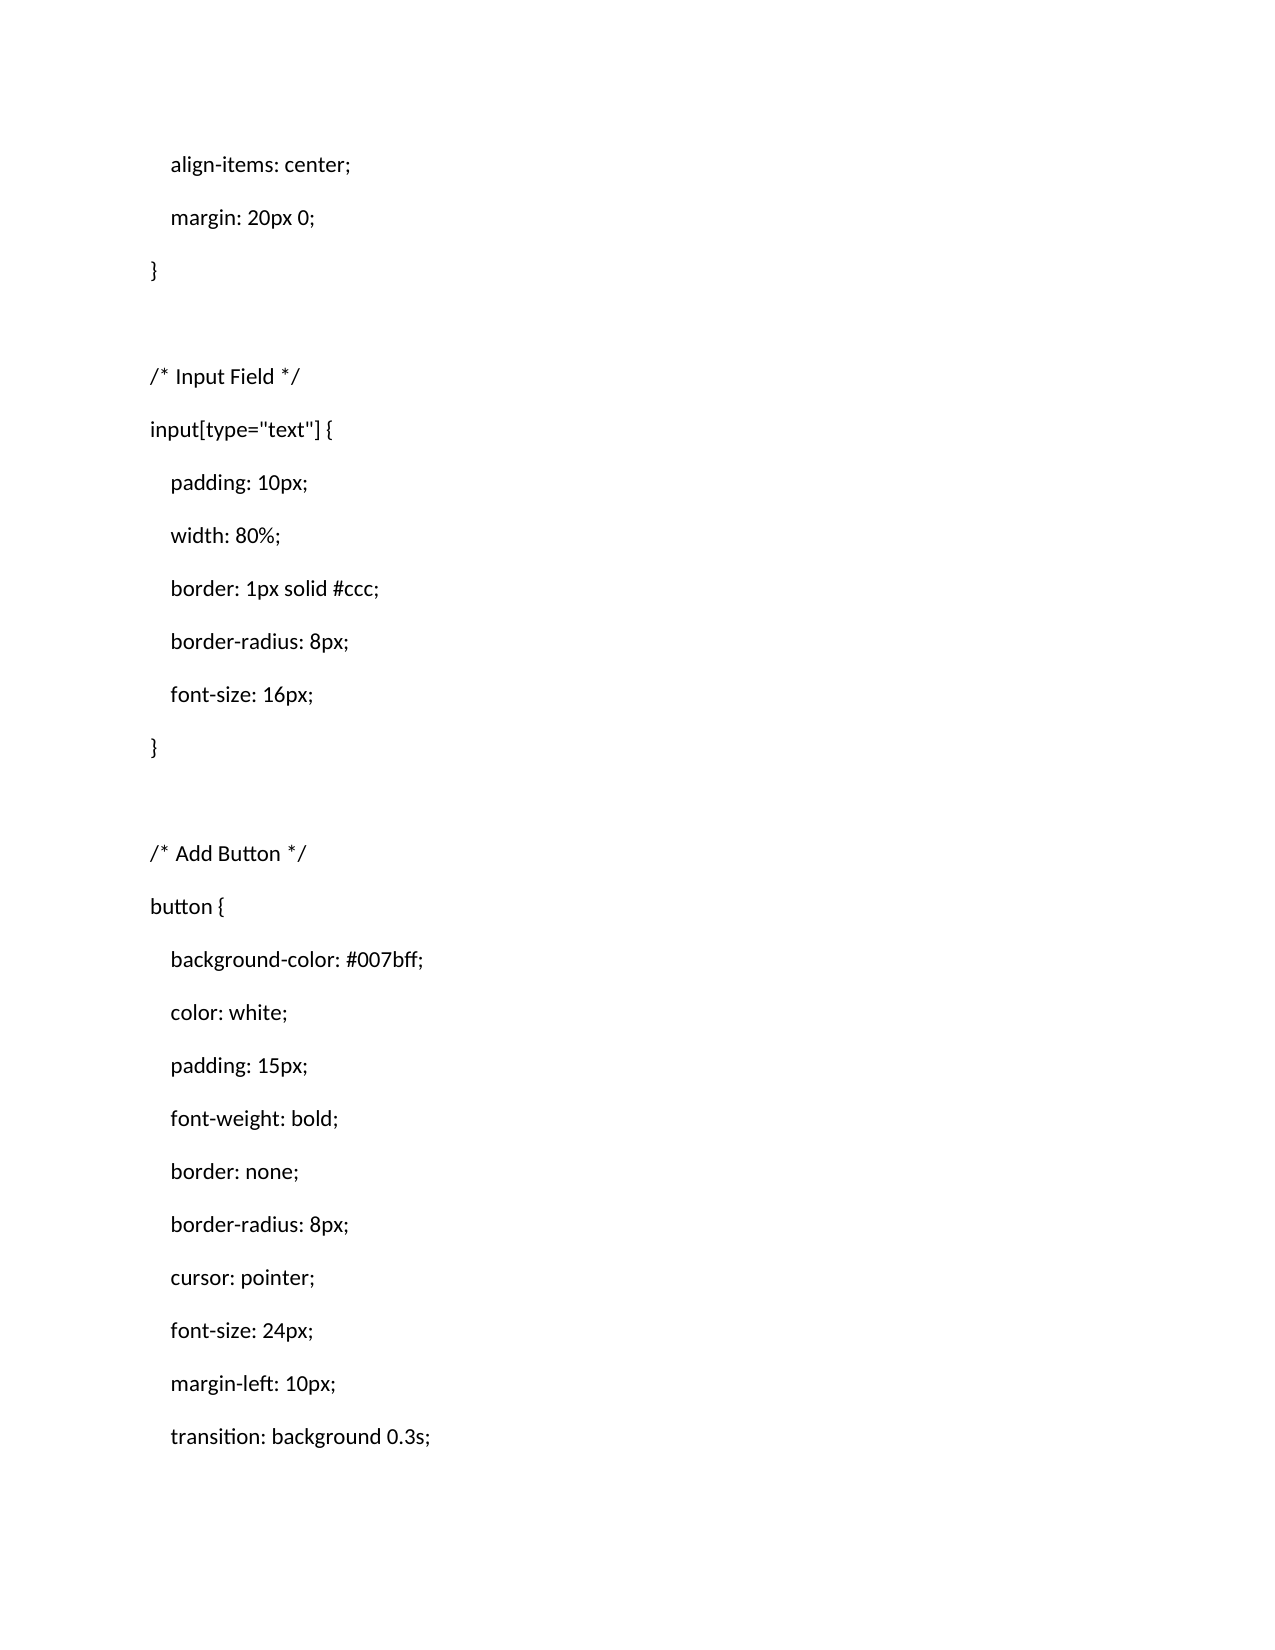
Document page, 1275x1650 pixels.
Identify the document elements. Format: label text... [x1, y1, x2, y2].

text } [150, 256, 1125, 284]
text /* Add Button */ [150, 839, 1125, 867]
text button { [150, 892, 1125, 920]
text align-items: center; [150, 150, 1125, 178]
text font-weight: bold; [150, 1104, 1125, 1132]
text } [150, 733, 1125, 761]
text padding: 15px; [150, 1051, 1125, 1079]
text transition: background 0.3s; [150, 1422, 1125, 1451]
text border-radius: 8px; [150, 1210, 1125, 1238]
text font-size: 24px; [150, 1316, 1125, 1344]
text border: 1px solid #ccc; [150, 574, 1125, 602]
text cursor: pointer; [150, 1263, 1125, 1291]
text color: white; [150, 998, 1125, 1026]
text border-radius: 8px; [150, 627, 1125, 655]
text background-color: #007bff; [150, 945, 1125, 973]
text padding: 10px; [150, 468, 1125, 496]
text font-size: 16px; [150, 680, 1125, 708]
text margin: 20px 0; [150, 203, 1125, 231]
text input[type="text"] { [150, 415, 1125, 443]
text margin-left: 10px; [150, 1369, 1125, 1397]
text /* Input Field */ [150, 362, 1125, 390]
text border: none; [150, 1157, 1125, 1185]
text width: 80%; [150, 521, 1125, 549]
